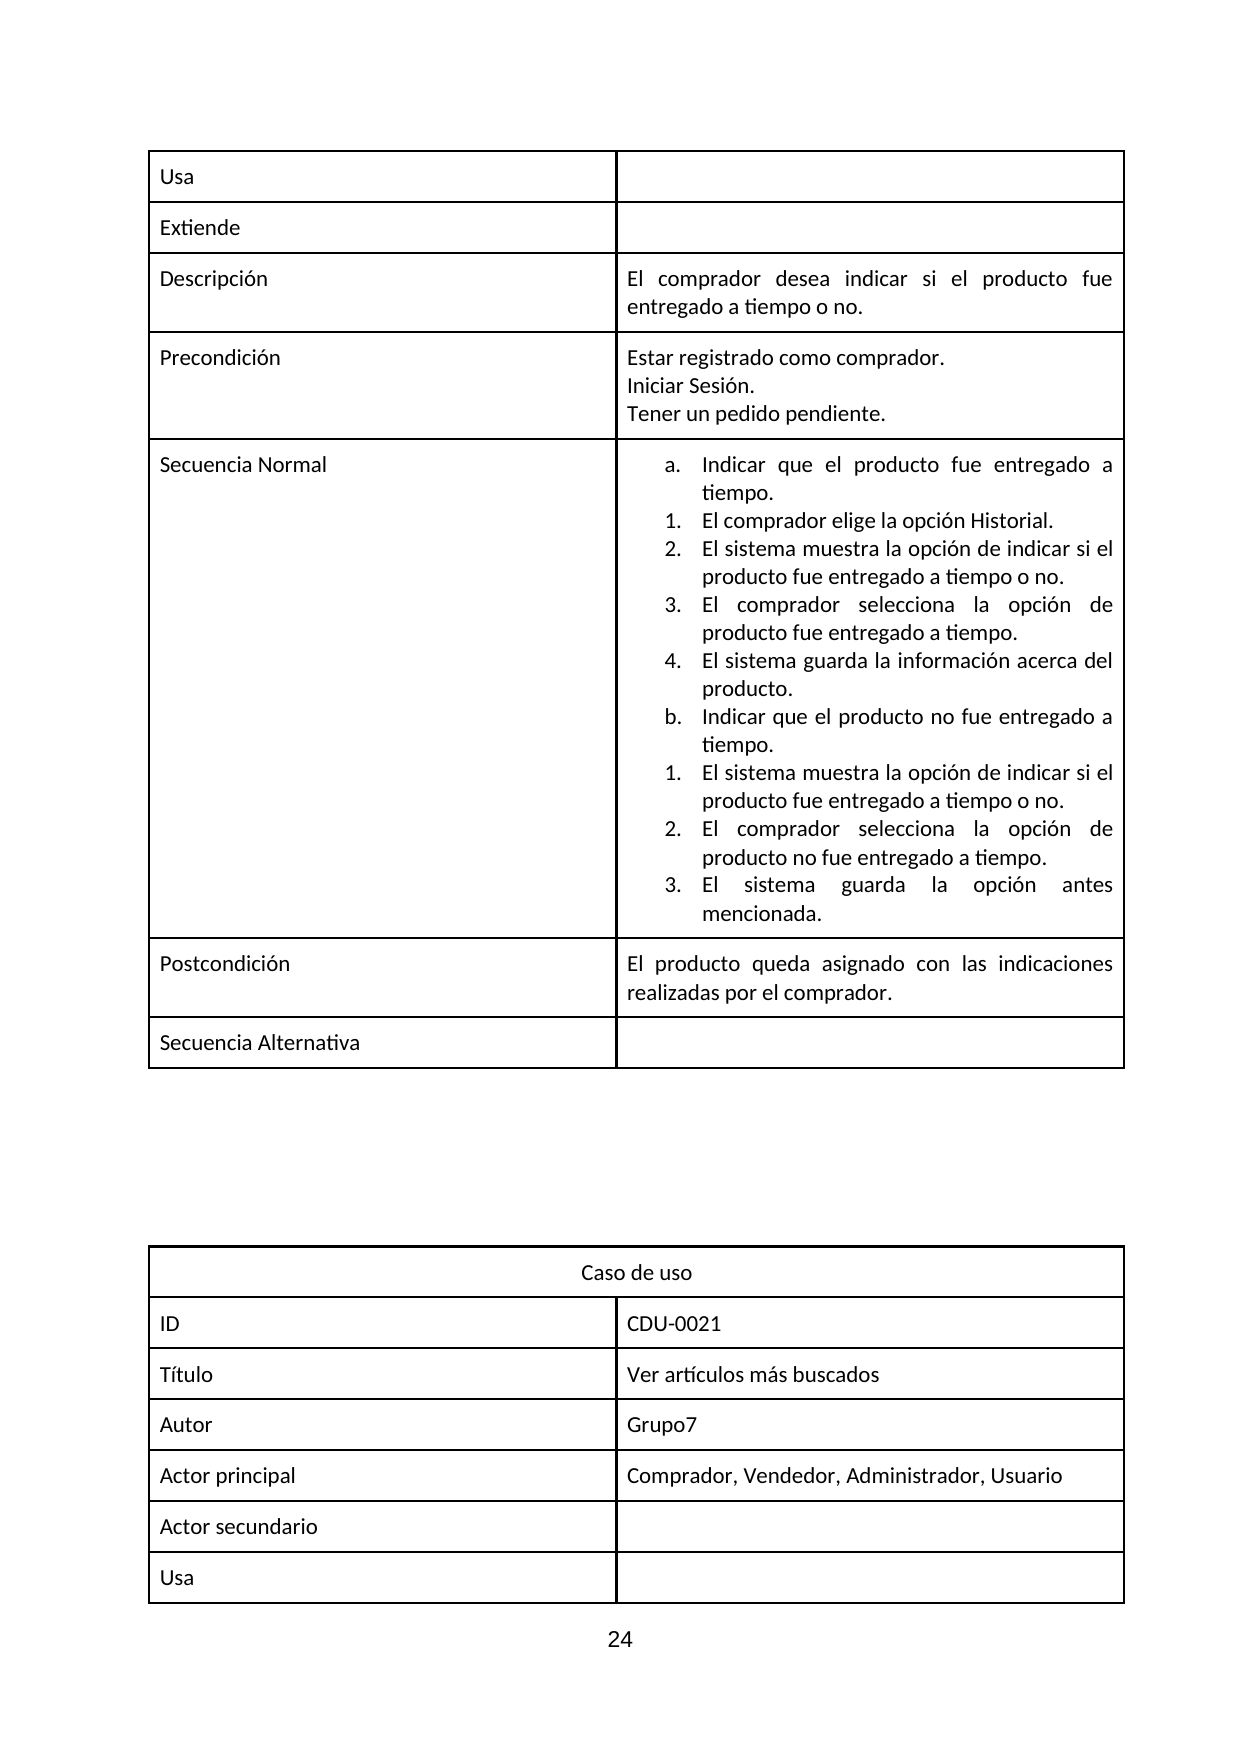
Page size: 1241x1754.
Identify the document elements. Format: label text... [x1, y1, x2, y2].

table_cell CDU-0021 [618, 1298, 1123, 1347]
table_cell El producto queda asignado con las indicaciones realizadas por el comprador. [618, 939, 1123, 1016]
table_cell Comprador, Vendedor, Administrador, Usuario [618, 1451, 1123, 1500]
table_cell Postcondición [150, 939, 615, 1016]
table_cell Usa [150, 1553, 615, 1602]
table_cell Extiende [150, 203, 615, 252]
table_cell Actor principal [150, 1451, 615, 1500]
table_cell [618, 1018, 1123, 1067]
table_cell [618, 152, 1123, 201]
table_cell [618, 1553, 1123, 1602]
table_cell Estar registrado como comprador. Iniciar Sesión. Tener un pedido pendiente. [618, 333, 1123, 438]
table_cell Autor [150, 1400, 615, 1449]
table_cell Grupo7 [618, 1400, 1123, 1449]
table_cell Título [150, 1349, 615, 1398]
table_cell Secuencia Alternativa [150, 1018, 615, 1067]
table_cell Precondición [150, 333, 615, 438]
table_cell El comprador desea indicar si el producto fue entregado a tiempo o no. [618, 254, 1123, 331]
table_cell [618, 1502, 1123, 1551]
table_cell Indicar que el producto fue entregado a tiempo. El comprador elige la opción Historial. El sistema muestra la opción de indicar si el producto fue entregado a tiempo o no. El comprador selecciona la opción de producto fue entregado a tiempo. El sistema guarda la información acerca del producto. Indicar que el producto no fue entregado a tiempo. El sistema muestra la opción de indicar si el producto fue entregado a tiempo o no. El comprador selecciona la opción de producto no fue entregado a tiempo. El sistema guarda la opción antes mencionada. [618, 440, 1123, 937]
table_cell Usa [150, 152, 615, 201]
table_cell [618, 203, 1123, 252]
table_cell Ver artículos más buscados [618, 1349, 1123, 1398]
table_cell ID [150, 1298, 615, 1347]
table_header Caso de uso [150, 1248, 1123, 1296]
table_cell Descripción [150, 254, 615, 331]
table_cell Actor secundario [150, 1502, 615, 1551]
table_cell Secuencia Normal [150, 440, 615, 937]
